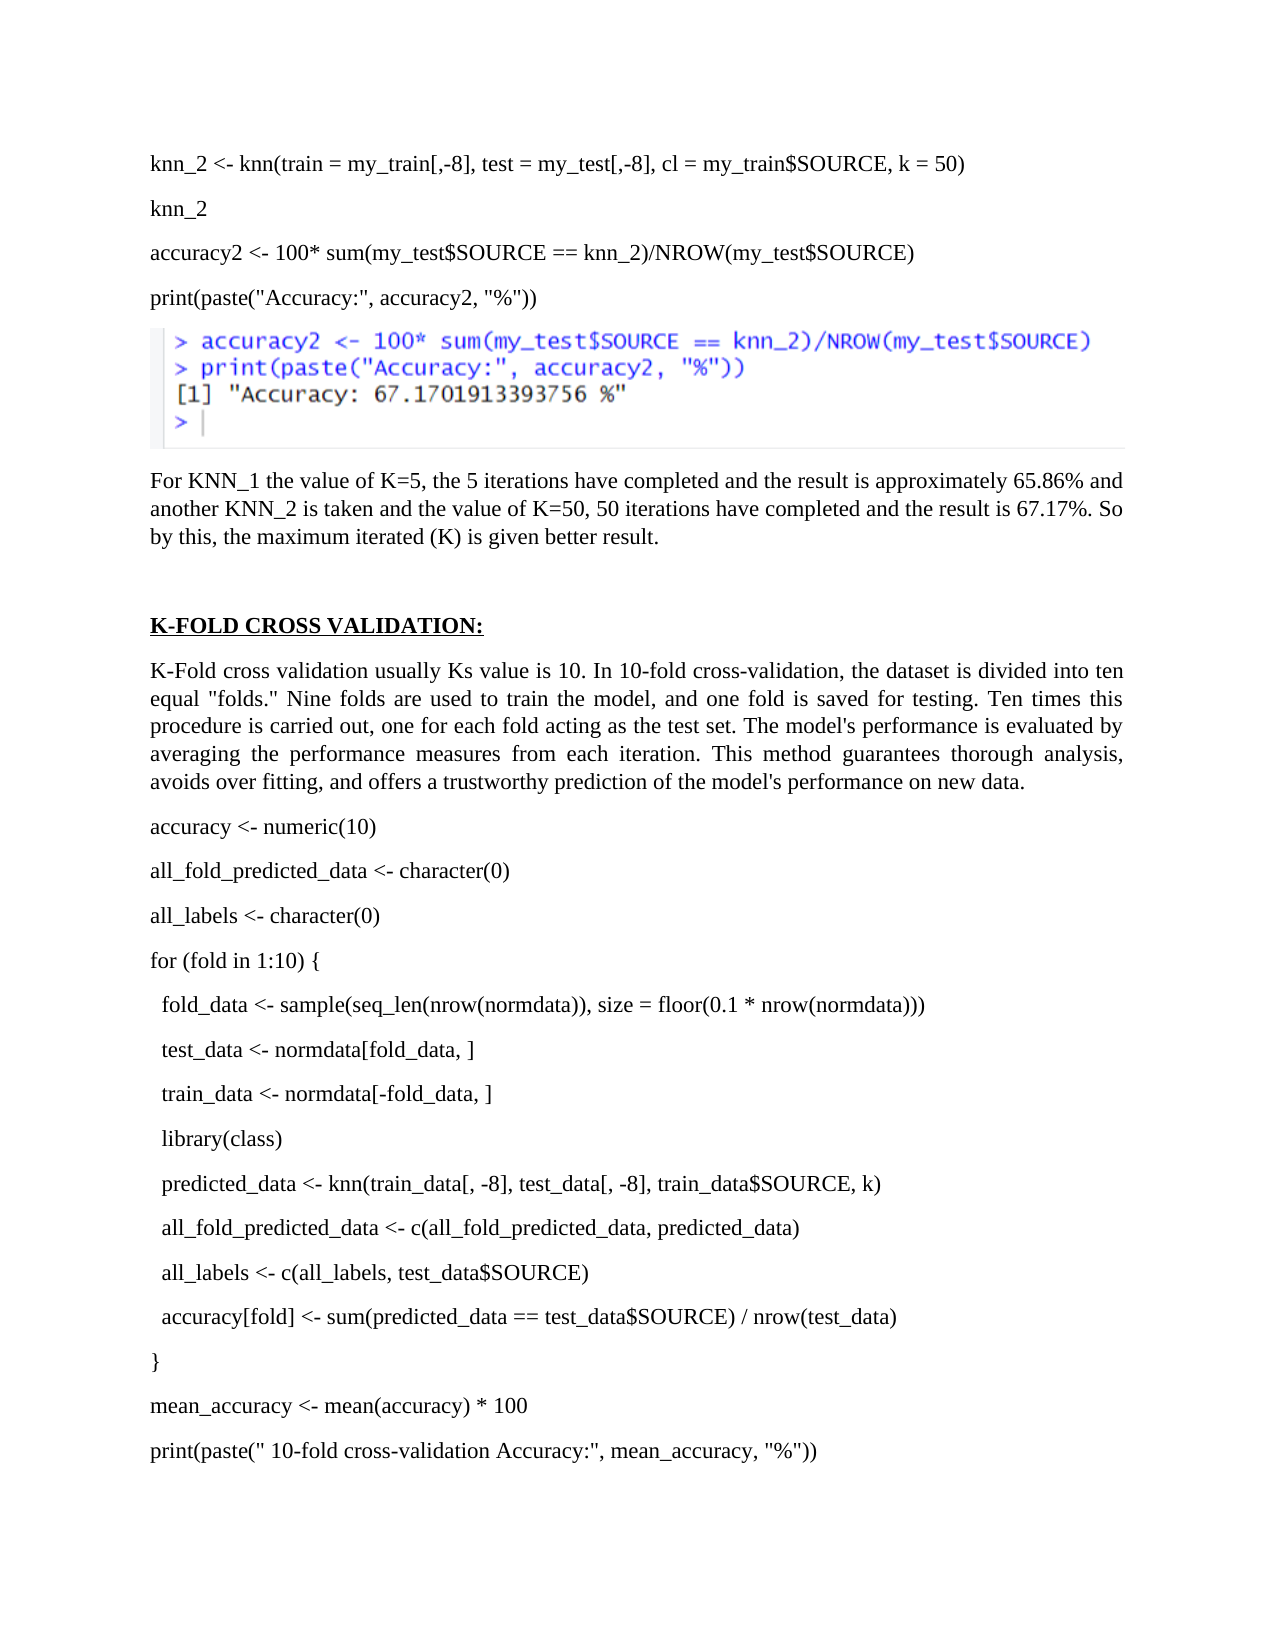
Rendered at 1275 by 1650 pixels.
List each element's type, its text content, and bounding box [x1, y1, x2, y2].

text print(paste(" 10-fold cross-validation Accuracy:", mean_accuracy, "%")) [150, 1437, 1125, 1463]
text library(class) [150, 1125, 1125, 1151]
text For KNN_1 the value of K=5, the 5 iterations have completed and the result is approximately 65.86% and another KNN_2 is taken and the value of K=50, 50 iterations have completed and the result is 67.17%. So by this, the maximum iterated (K) is given better result. [150, 467, 1125, 549]
text accuracy2 <- 100* sum(my_test$SOURCE == knn_2)/NROW(my_test$SOURCE) [150, 239, 1125, 266]
text accuracy[fold] <- sum(predicted_data == test_data$SOURCE) / nrow(test_data) [150, 1303, 1125, 1330]
text print(paste("Accuracy:", accuracy2, "%")) [150, 284, 1125, 310]
text knn_2 <- knn(train = my_train[,-8], test = my_test[,-8], cl = my_train$SOURCE, k = 50) [150, 150, 1125, 176]
picture [150, 328, 1125, 449]
text accuracy <- numeric(10) [150, 813, 1125, 839]
text K-FOLD CROSS VALIDATION: [150, 612, 1125, 638]
text test_data <- normdata[fold_data, ] [150, 1036, 1125, 1062]
text K-Fold cross validation usually Ks value is 10. In 10-fold cross-validation, the dataset is divided into ten equal "folds." Nine folds are used to train the model, and one fold is saved for testing. Ten times this procedure is carried out, one for each fold acting as the test set. The model's performance is evaluated by averaging the performance measures from each iteration. This method guarantees thorough analysis, avoids over fitting, and offers a trustworthy prediction of the model's performance on new data. [150, 657, 1125, 795]
text all_fold_predicted_data <- character(0) [150, 858, 1125, 884]
text all_labels <- c(all_labels, test_data$SOURCE) [150, 1259, 1125, 1285]
text knn_2 [150, 194, 1125, 221]
text fold_data <- sample(seq_len(nrow(normdata)), size = floor(0.1 * nrow(normdata))) [150, 991, 1125, 1018]
text train_data <- normdata[-fold_data, ] [150, 1081, 1125, 1107]
text } [150, 1348, 1125, 1374]
text all_fold_predicted_data <- c(all_fold_predicted_data, predicted_data) [150, 1214, 1125, 1241]
text predicted_data <- knn(train_data[, -8], test_data[, -8], train_data$SOURCE, k) [150, 1170, 1125, 1196]
text for (fold in 1:10) { [150, 947, 1125, 973]
text mean_accuracy <- mean(accuracy) * 100 [150, 1393, 1125, 1419]
text all_labels <- character(0) [150, 902, 1125, 928]
